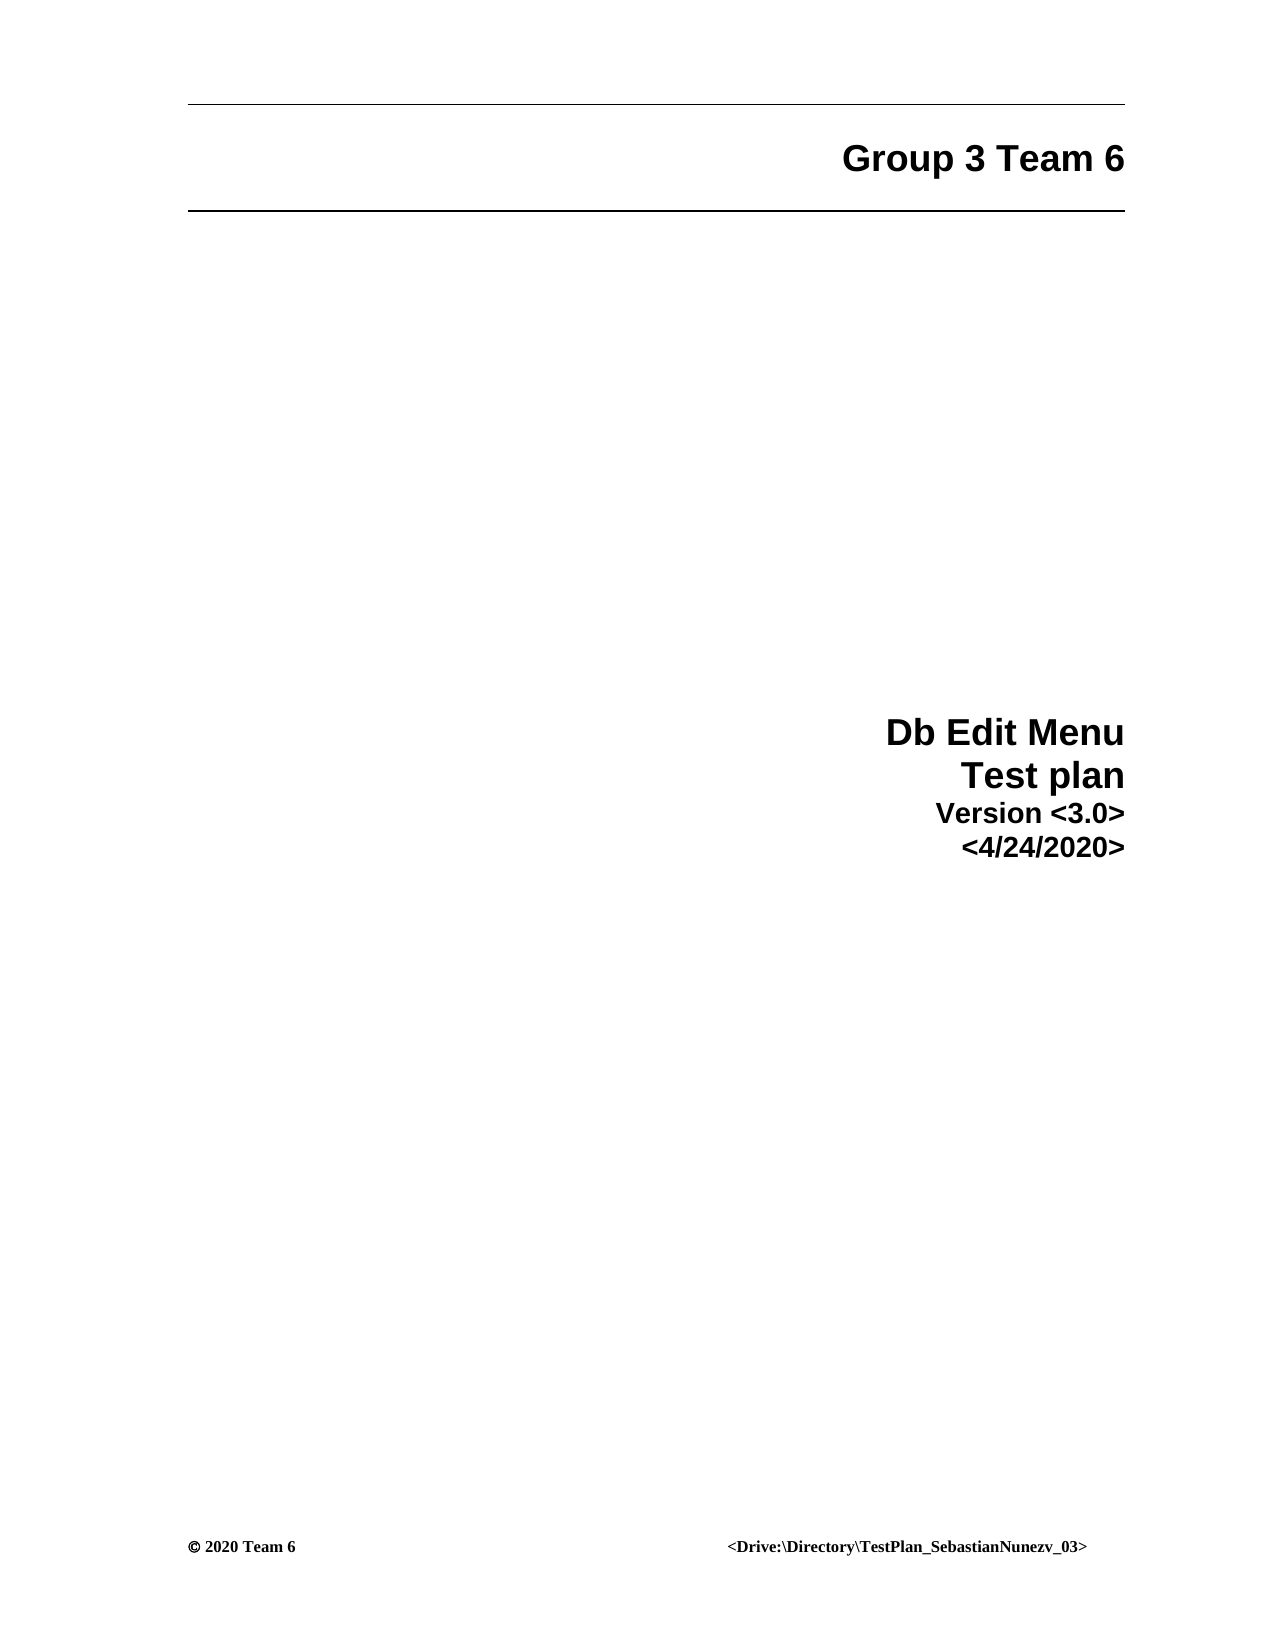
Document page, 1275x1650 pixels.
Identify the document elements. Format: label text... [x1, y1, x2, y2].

subtitle Version <3.0> [187, 796, 1125, 830]
subtitle <4/24/2020> [187, 830, 1125, 863]
title Db Edit Menu [187, 710, 1125, 753]
title Test plan [187, 753, 1125, 796]
